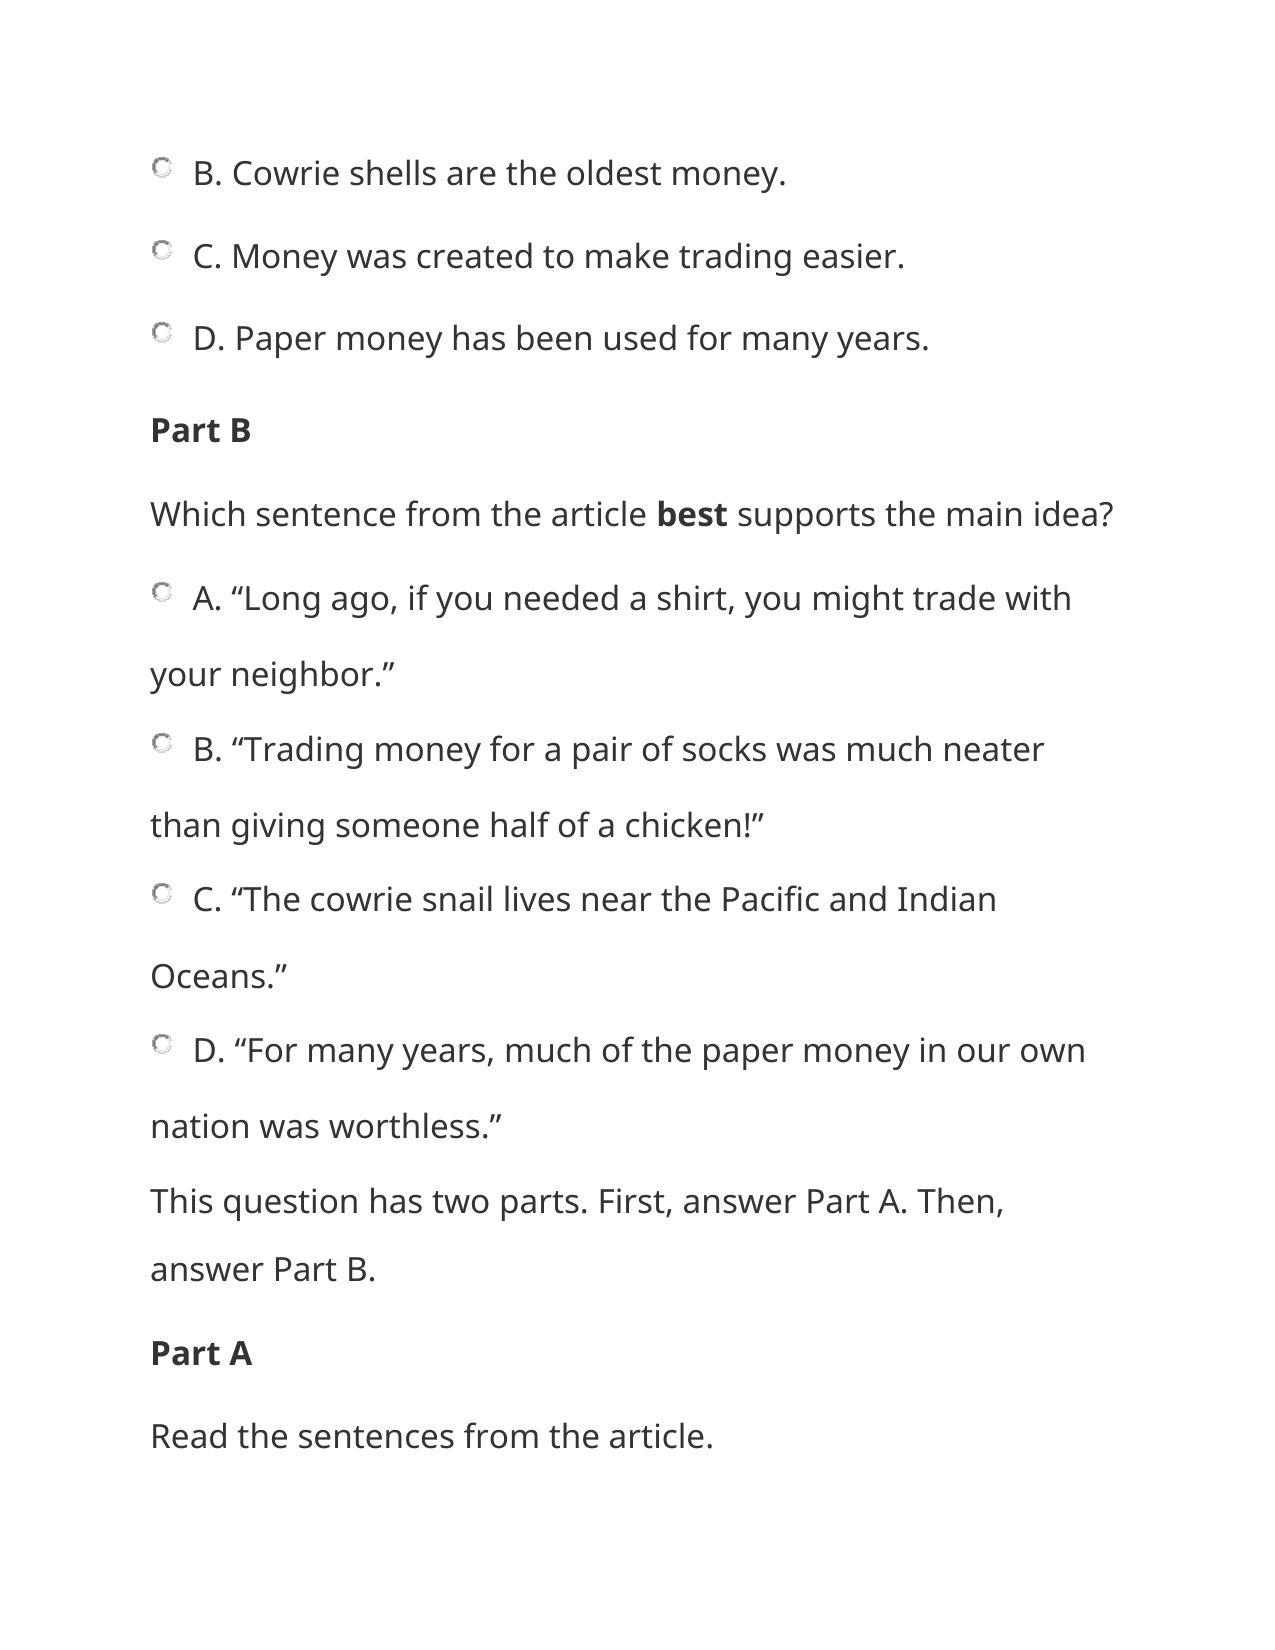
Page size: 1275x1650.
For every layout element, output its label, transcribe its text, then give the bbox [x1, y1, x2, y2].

text D. “For many years, much of the paper money in our own nation was worthless.” [150, 1027, 1125, 1149]
subtitle Part A [150, 1329, 1125, 1375]
text This question has two parts. First, answer Part A. Then, answer Part B. [150, 1178, 1125, 1291]
text B. “Trading money for a pair of socks was much neater than giving someone half of a chicken!” [150, 725, 1125, 847]
text C. Money was created to make trading easier. [150, 233, 1125, 286]
text Which sentence from the article best supports the main idea? [150, 491, 1125, 536]
text Read the sentences from the article. [150, 1413, 1125, 1459]
text C. “The cowrie snail lives near the Pacific and Indian Oceans.” [150, 876, 1125, 998]
text D. Paper money has been used for many years. [150, 315, 1125, 369]
text B. Cowrie shells are the oldest money. [150, 150, 1125, 204]
text A. “Long ago, if you needed a shirt, you might trade with your neighbor.” [150, 575, 1125, 696]
text Part B [150, 407, 1125, 453]
